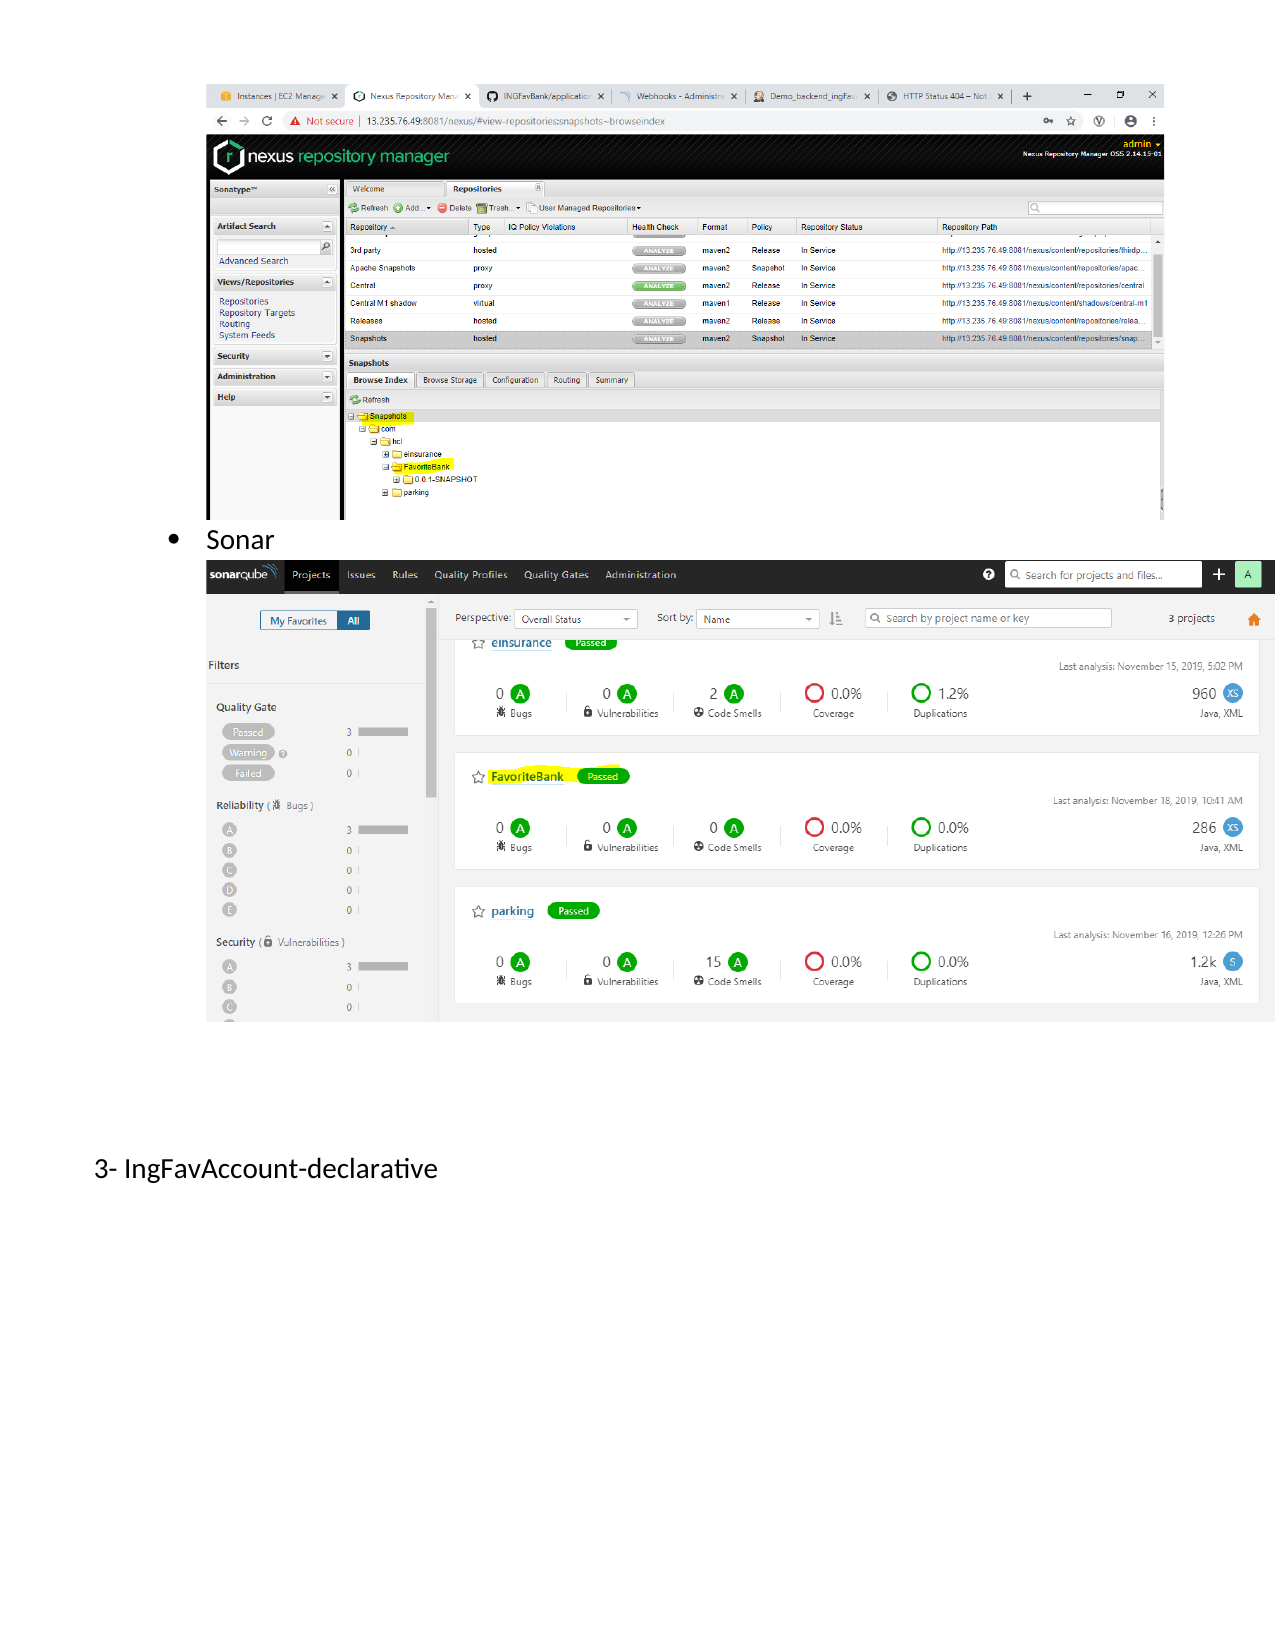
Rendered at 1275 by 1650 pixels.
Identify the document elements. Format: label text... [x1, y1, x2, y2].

picture [206, 560, 1275, 1022]
picture [206, 84, 1165, 520]
text 3- IngFavAccount-declarative [94, 1150, 1172, 1186]
list Sonar [169, 521, 1172, 557]
